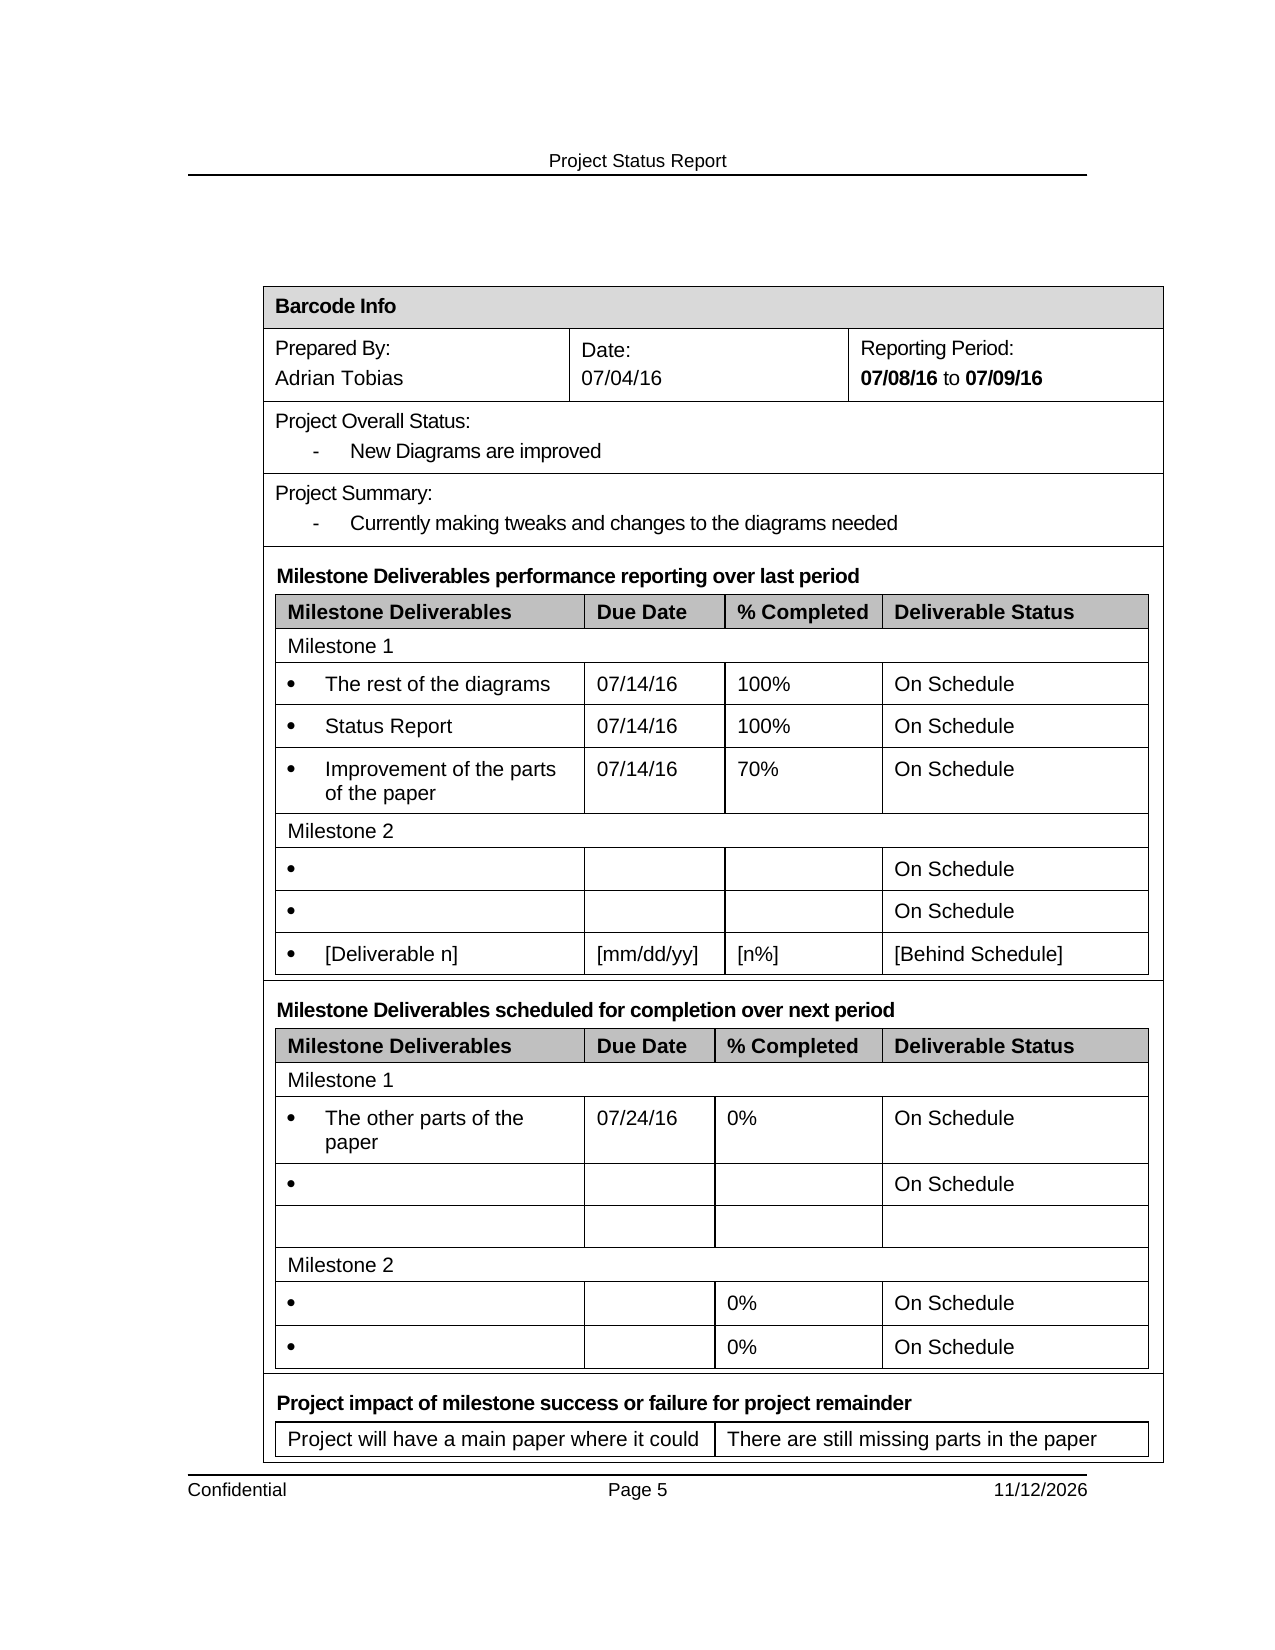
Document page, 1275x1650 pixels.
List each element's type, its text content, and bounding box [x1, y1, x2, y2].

table_header Barcode Info [264, 287, 1163, 328]
table_cell Milestone Deliverables scheduled for completion over next period [264, 981, 1163, 1373]
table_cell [264, 1374, 1163, 1462]
table_cell Project Overall Status: New Diagrams are improved [264, 402, 1163, 473]
table_cell Project Summary: Currently making tweaks and changes to the diagrams needed [264, 474, 1163, 546]
table_cell Reporting Period: 07/08/16 to 07/09/16 [849, 329, 1163, 401]
table_cell Prepared By: Adrian Tobias [264, 329, 569, 401]
table_cell Date: 07/04/16 [570, 329, 848, 401]
table_cell Milestone Deliverables performance reporting over last period [264, 547, 1163, 980]
